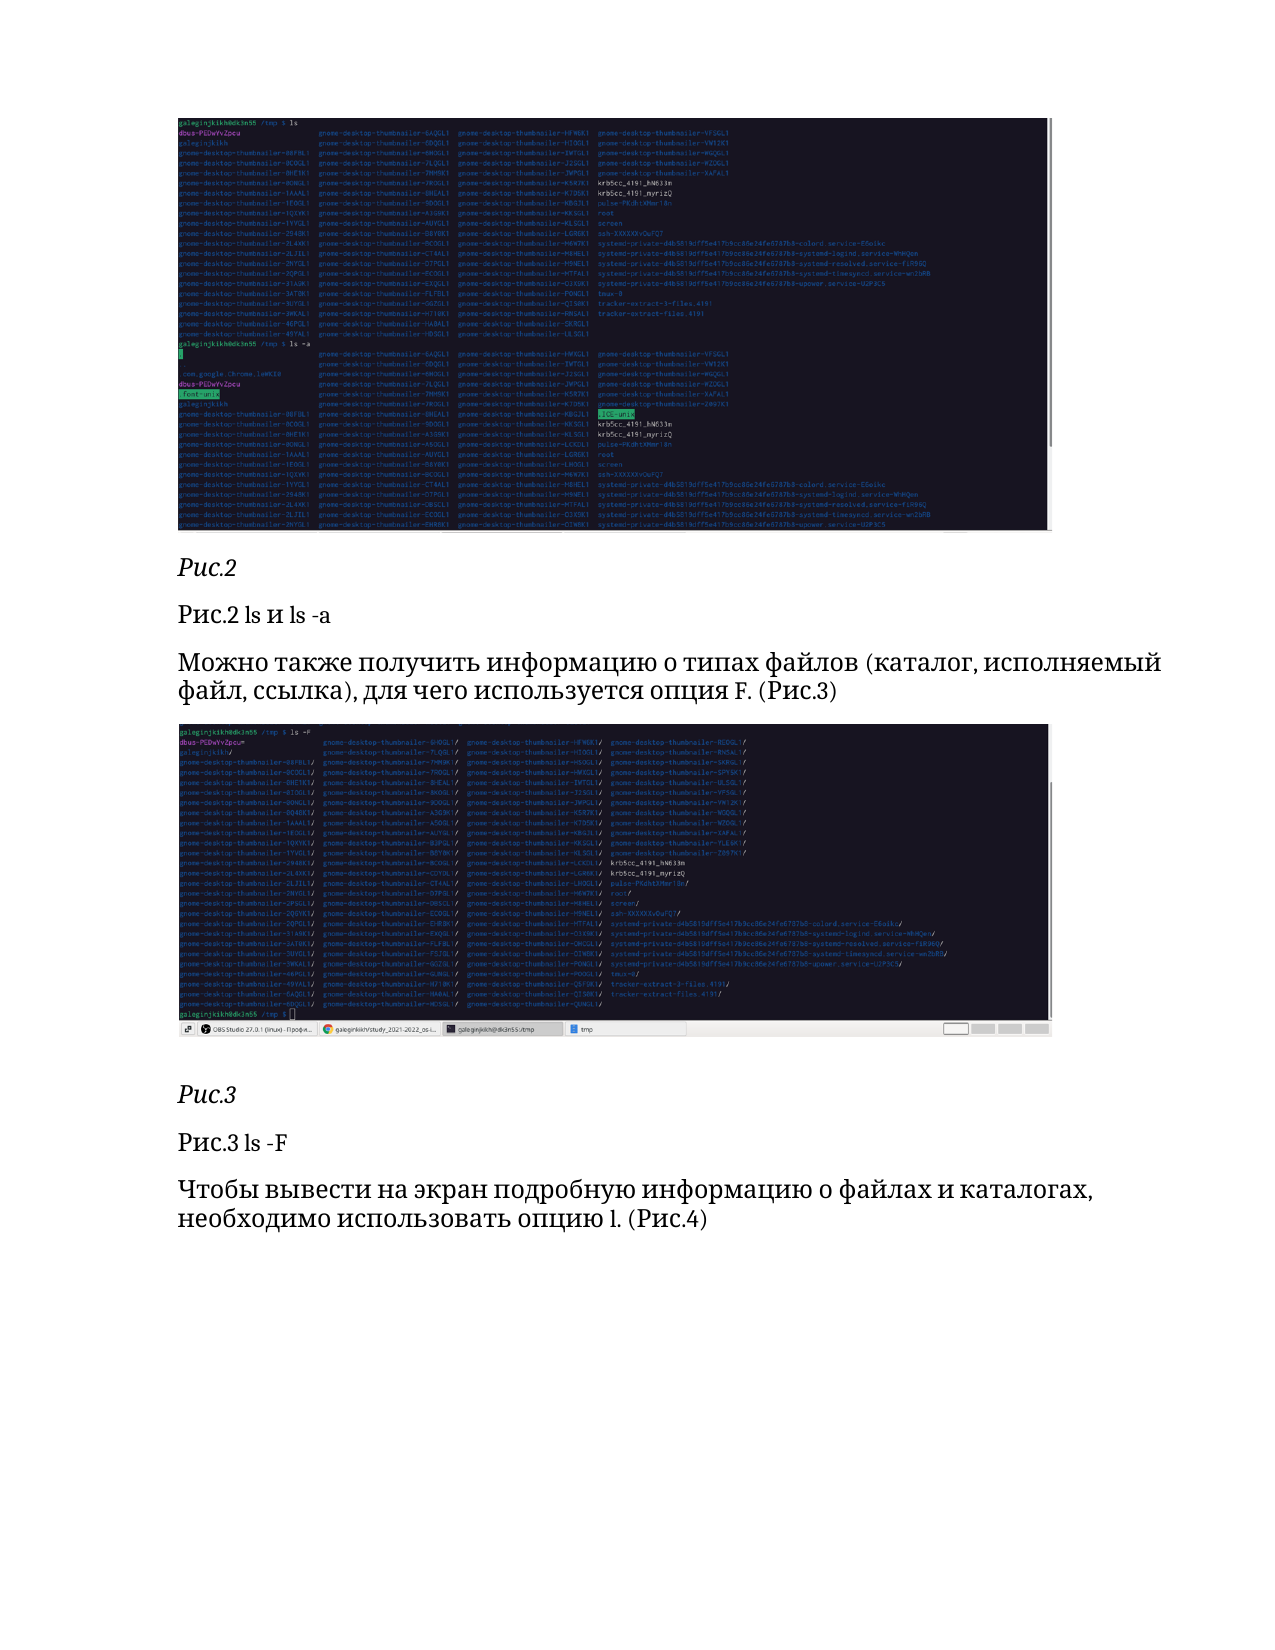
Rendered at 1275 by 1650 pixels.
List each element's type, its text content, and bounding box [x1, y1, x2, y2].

text Рис.2 [177, 553, 1186, 582]
text Рис.3 [177, 1081, 1186, 1110]
text Чтобы вывести на экран подробную информацию о файлах и каталогах, необходимо использовать опцию l. (Рис.4) [177, 1176, 1186, 1234]
text Рис.3 ls -F [177, 1129, 1186, 1158]
picture [177, 724, 1053, 1061]
text Рис.2 ls и ls -a [177, 601, 1186, 630]
picture [177, 118, 1053, 533]
text Можно также получить информацию о типах файлов (каталог, исполняемый файл, ссылка), для чего используется опция F. (Рис.3) [177, 648, 1186, 706]
